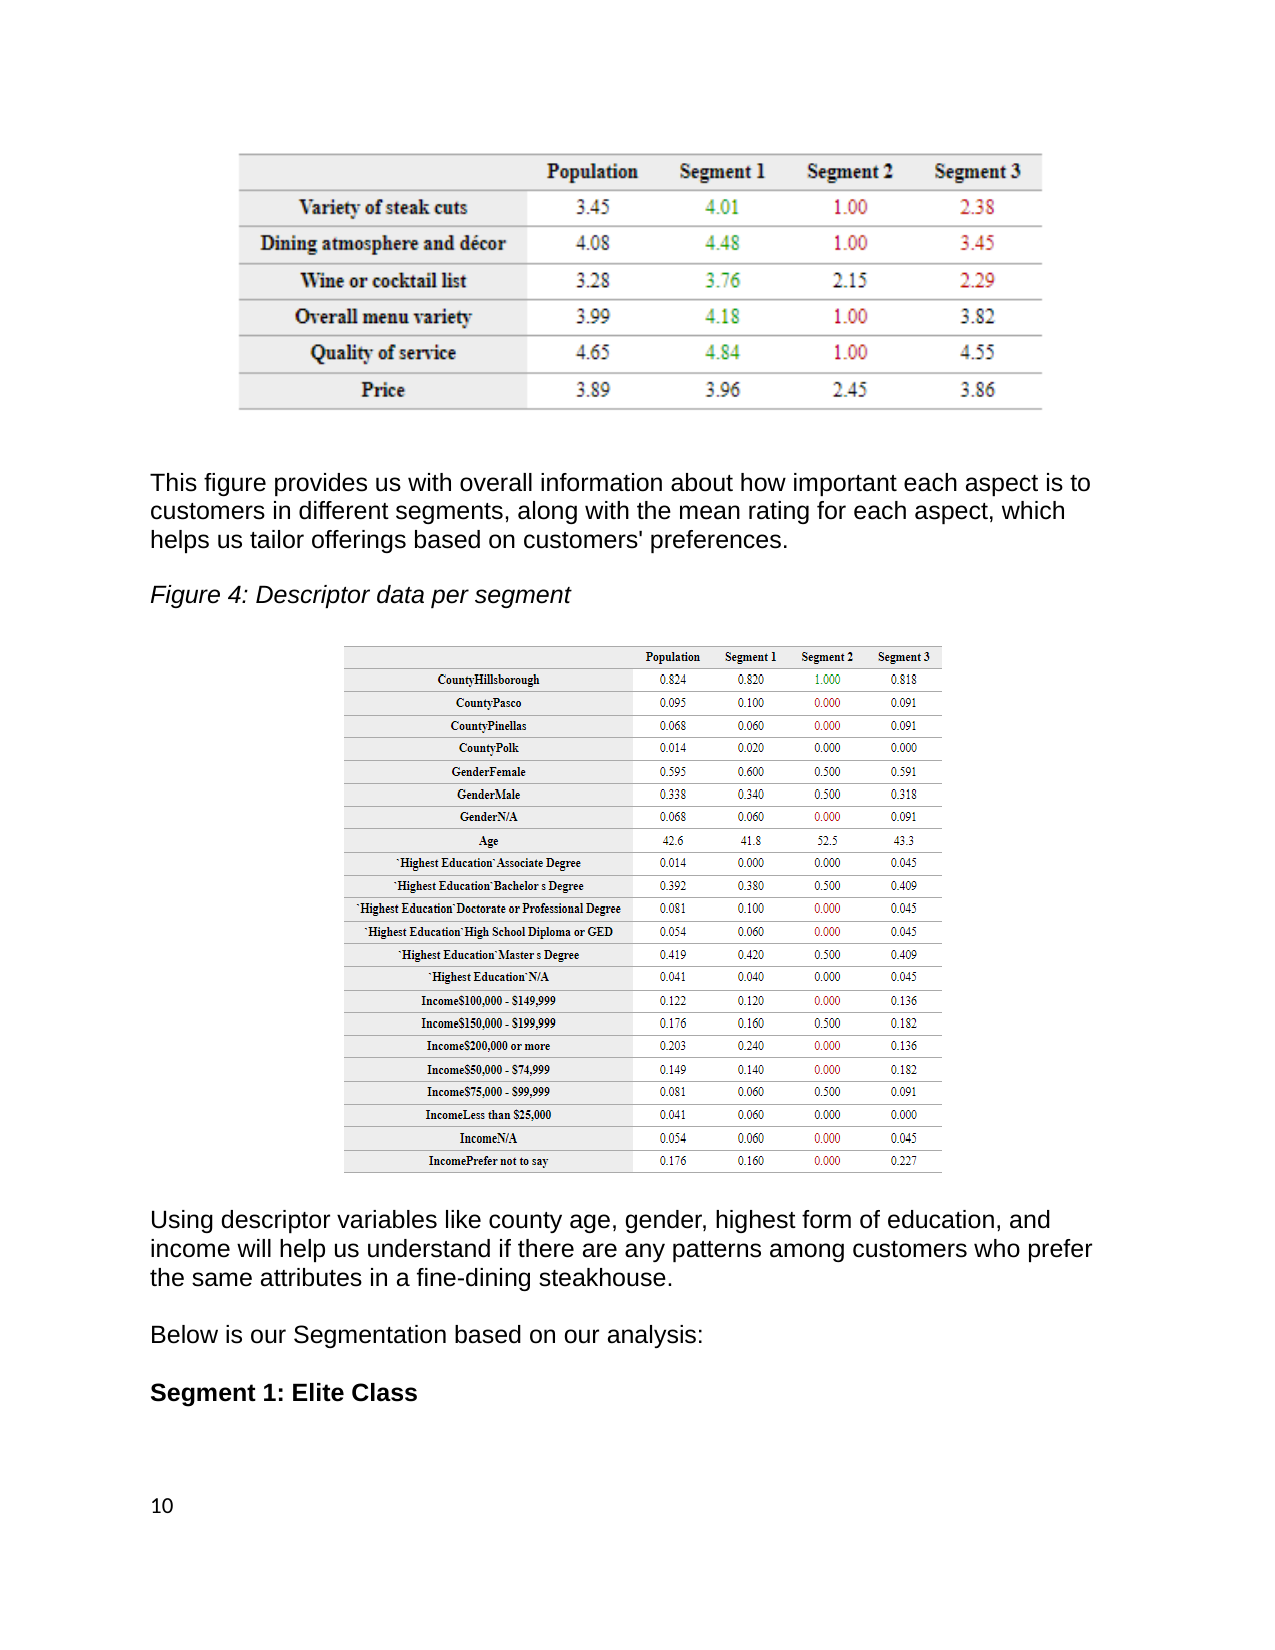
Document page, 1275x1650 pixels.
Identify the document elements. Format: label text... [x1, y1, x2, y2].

text Segment 1: Elite Class [150, 1378, 1125, 1406]
text Using descriptor variables like county age, gender, highest form of education, and income will help us understand if there are any patterns among customers who prefer the same attributes in a fine-dining steakhouse. [150, 1205, 1125, 1291]
picture [324, 637, 951, 1179]
text This figure provides us with overall information about how important each aspect is to customers in different segments, along with the mean rating for each aspect, which helps us tailor offerings based on customers' preferences. [150, 468, 1125, 554]
picture [226, 150, 1049, 415]
text Figure 4: Descriptor data per segment [150, 580, 1125, 609]
text Below is our Segmentation based on our analysis: [150, 1320, 1125, 1349]
